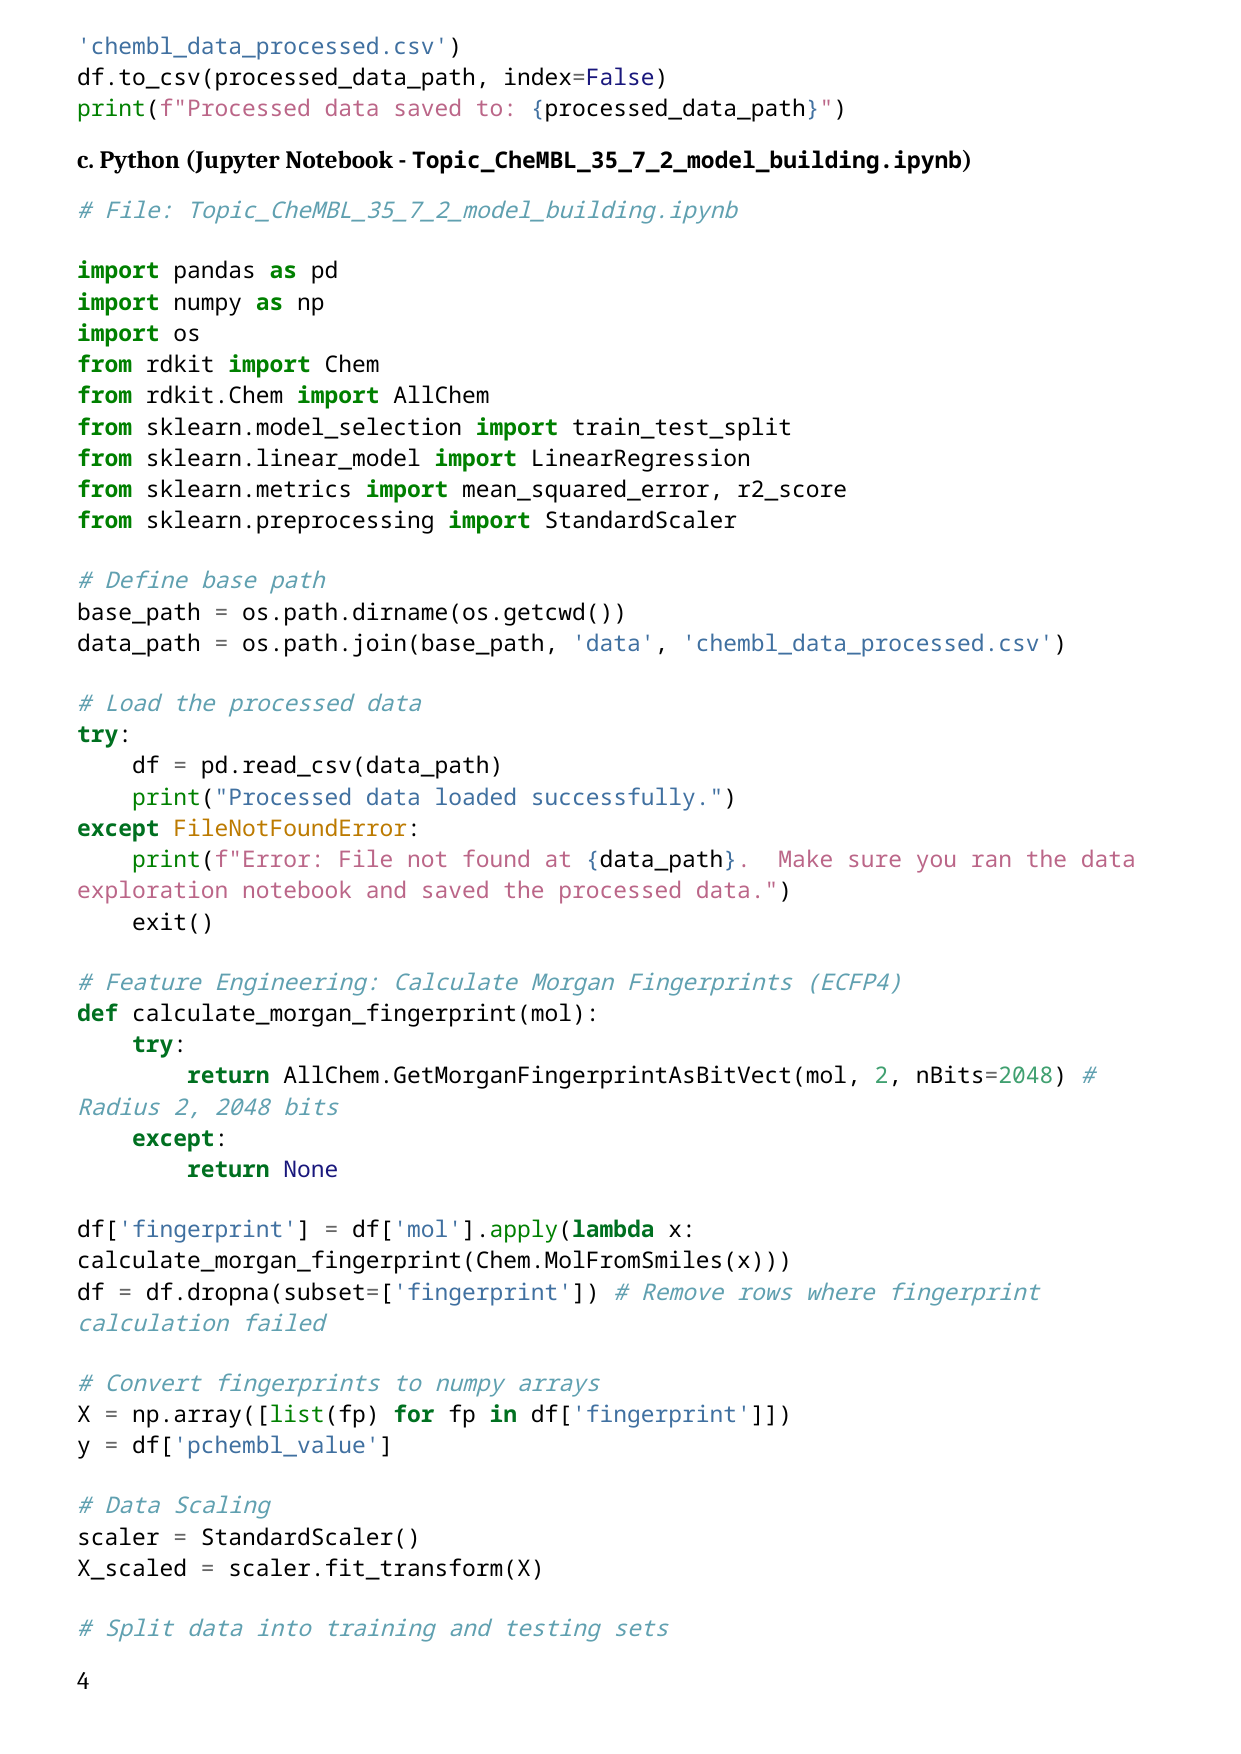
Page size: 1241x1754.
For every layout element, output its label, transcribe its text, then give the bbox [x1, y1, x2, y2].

text c. Python (Jupyter Notebook - Topic_CheMBL_35_7_2_model_building.ipynb) [77, 144, 1163, 175]
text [77, 29, 1163, 123]
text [77, 194, 1163, 1643]
